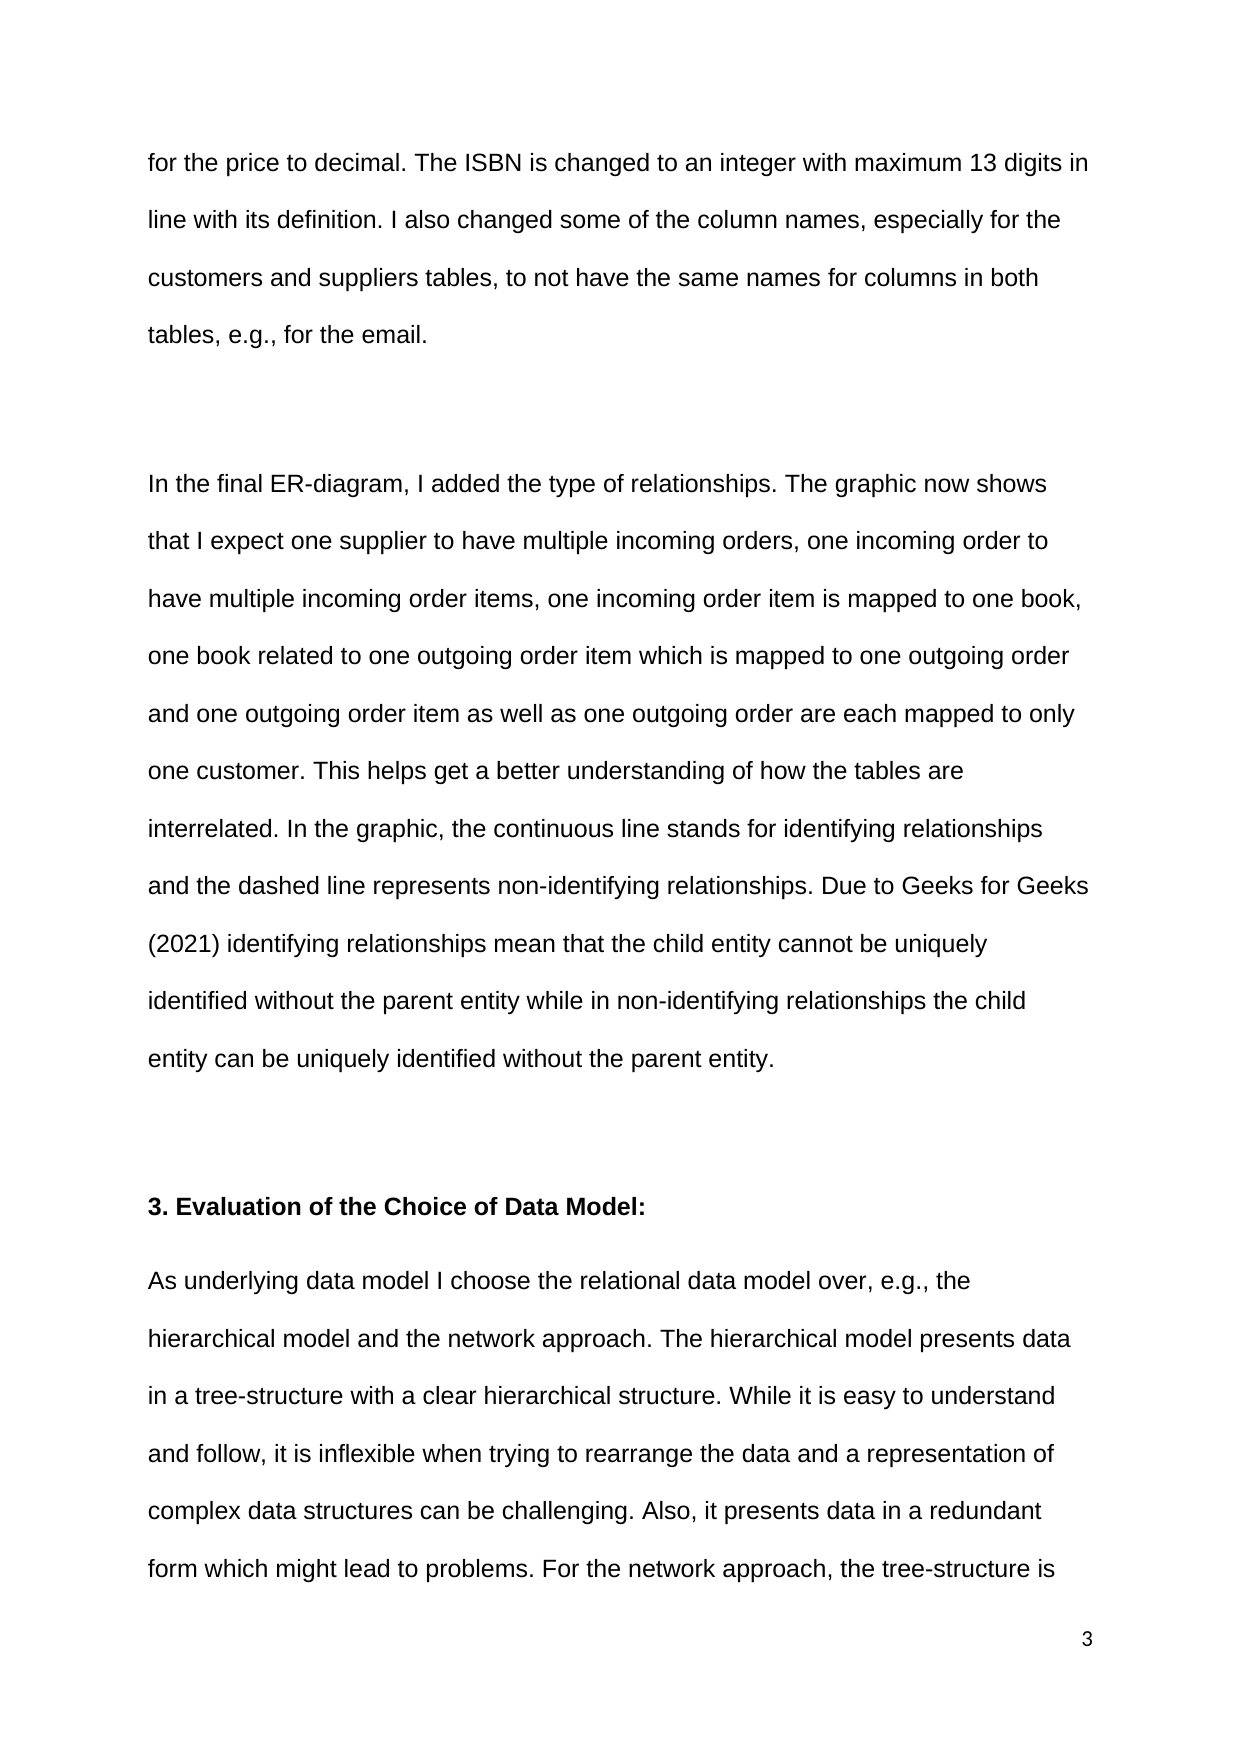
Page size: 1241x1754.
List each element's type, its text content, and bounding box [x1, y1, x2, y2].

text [148, 1266, 1092, 1582]
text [148, 148, 1092, 349]
text 3. Evaluation of the Choice of Data Model: [148, 1192, 1092, 1221]
text In the final ER-diagram, I added the type of relationships. The graphic now shows that I expect one supplier to have multiple incoming orders, one incoming order to have multiple incoming order items, one incoming order item is mapped to one book, one book related to one outgoing order item which is mapped to one outgoing order and one outgoing order item as well as one outgoing order are each mapped to only one customer. This helps get a better understanding of how the tables are interrelated. In the graphic, the continuous line stands for identifying relationships and the dashed line represents non-identifying relationships. Due to Geeks for Geeks (2021) identifying relationships mean that the child entity cannot be uniquely identified without the parent entity while in non-identifying relationships the child entity can be uniquely identified without the parent entity. [148, 468, 1092, 1072]
